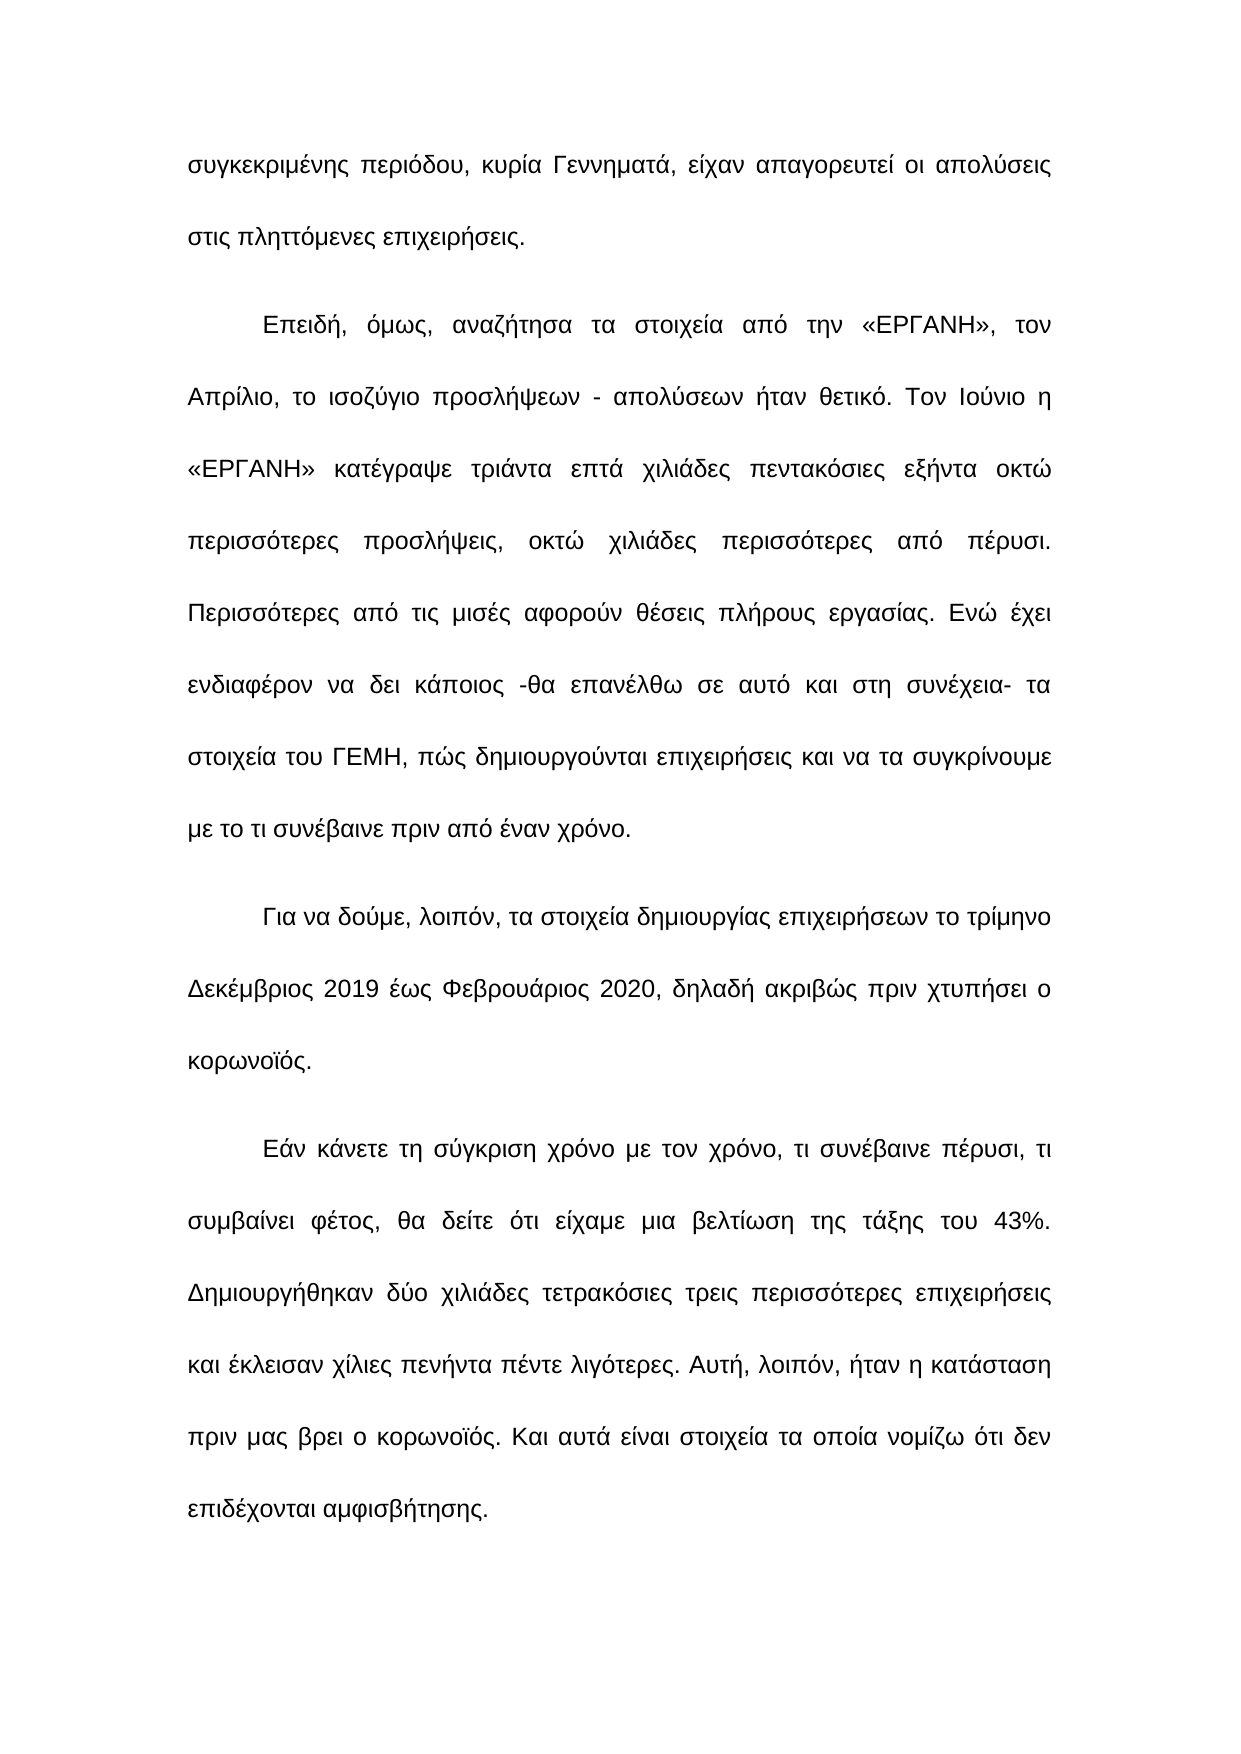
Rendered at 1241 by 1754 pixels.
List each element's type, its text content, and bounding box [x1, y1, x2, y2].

text Εάν κάνετε τη σύγκριση χρόνο με τον χρόνο, τι συνέβαινε πέρυσι, τι συμβαίνει φέτος, θα δείτε ότι είχαμε μια βελτίωση της τάξης του 43%. Δημιουργήθηκαν δύο χιλιάδες τετρακόσιες τρεις περισσότερες επιχειρήσεις και έκλεισαν χίλιες πενήντα πέντε λιγότερες. Αυτή, λοιπόν, ήταν η κατάσταση πριν μας βρει ο κορωνοϊός. Και αυτά είναι στοιχεία τα οποία νομίζω ότι δεν επιδέχονται αμφισβήτησης. [187, 1134, 1053, 1522]
text Επειδή, όμως, αναζήτησα τα στοιχεία από την «ΕΡΓΑΝΗ», τον Απρίλιο, το ισοζύγιο προσλήψεων - απολύσεων ήταν θετικό. Τον Ιούνιο η «ΕΡΓΑΝΗ» κατέγραψε τριάντα επτά χιλιάδες πεντακόσιες εξήντα οκτώ περισσότερες προσλήψεις, οκτώ χιλιάδες περισσότερες από πέρυσι. Περισσότερες από τις μισές αφορούν θέσεις πλήρους εργασίας. Ενώ έχει ενδιαφέρον να δει κάποιος -θα επανέλθω σε αυτό και στη συνέχεια- τα στοιχεία του ΓΕΜΗ, πώς δημιουργούνται επιχειρήσεις και να τα συγκρίνουμε με το τι συνέβαινε πριν από έναν χρόνο. [187, 310, 1053, 842]
text Για να δούμε, λοιπόν, τα στοιχεία δημιουργίας επιχειρήσεων το τρίμηνο Δεκέμβριος 2019 έως Φεβρουάριος 2020, δηλαδή ακριβώς πριν χτυπήσει ο κορωνοϊός. [187, 902, 1053, 1074]
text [187, 150, 1053, 251]
